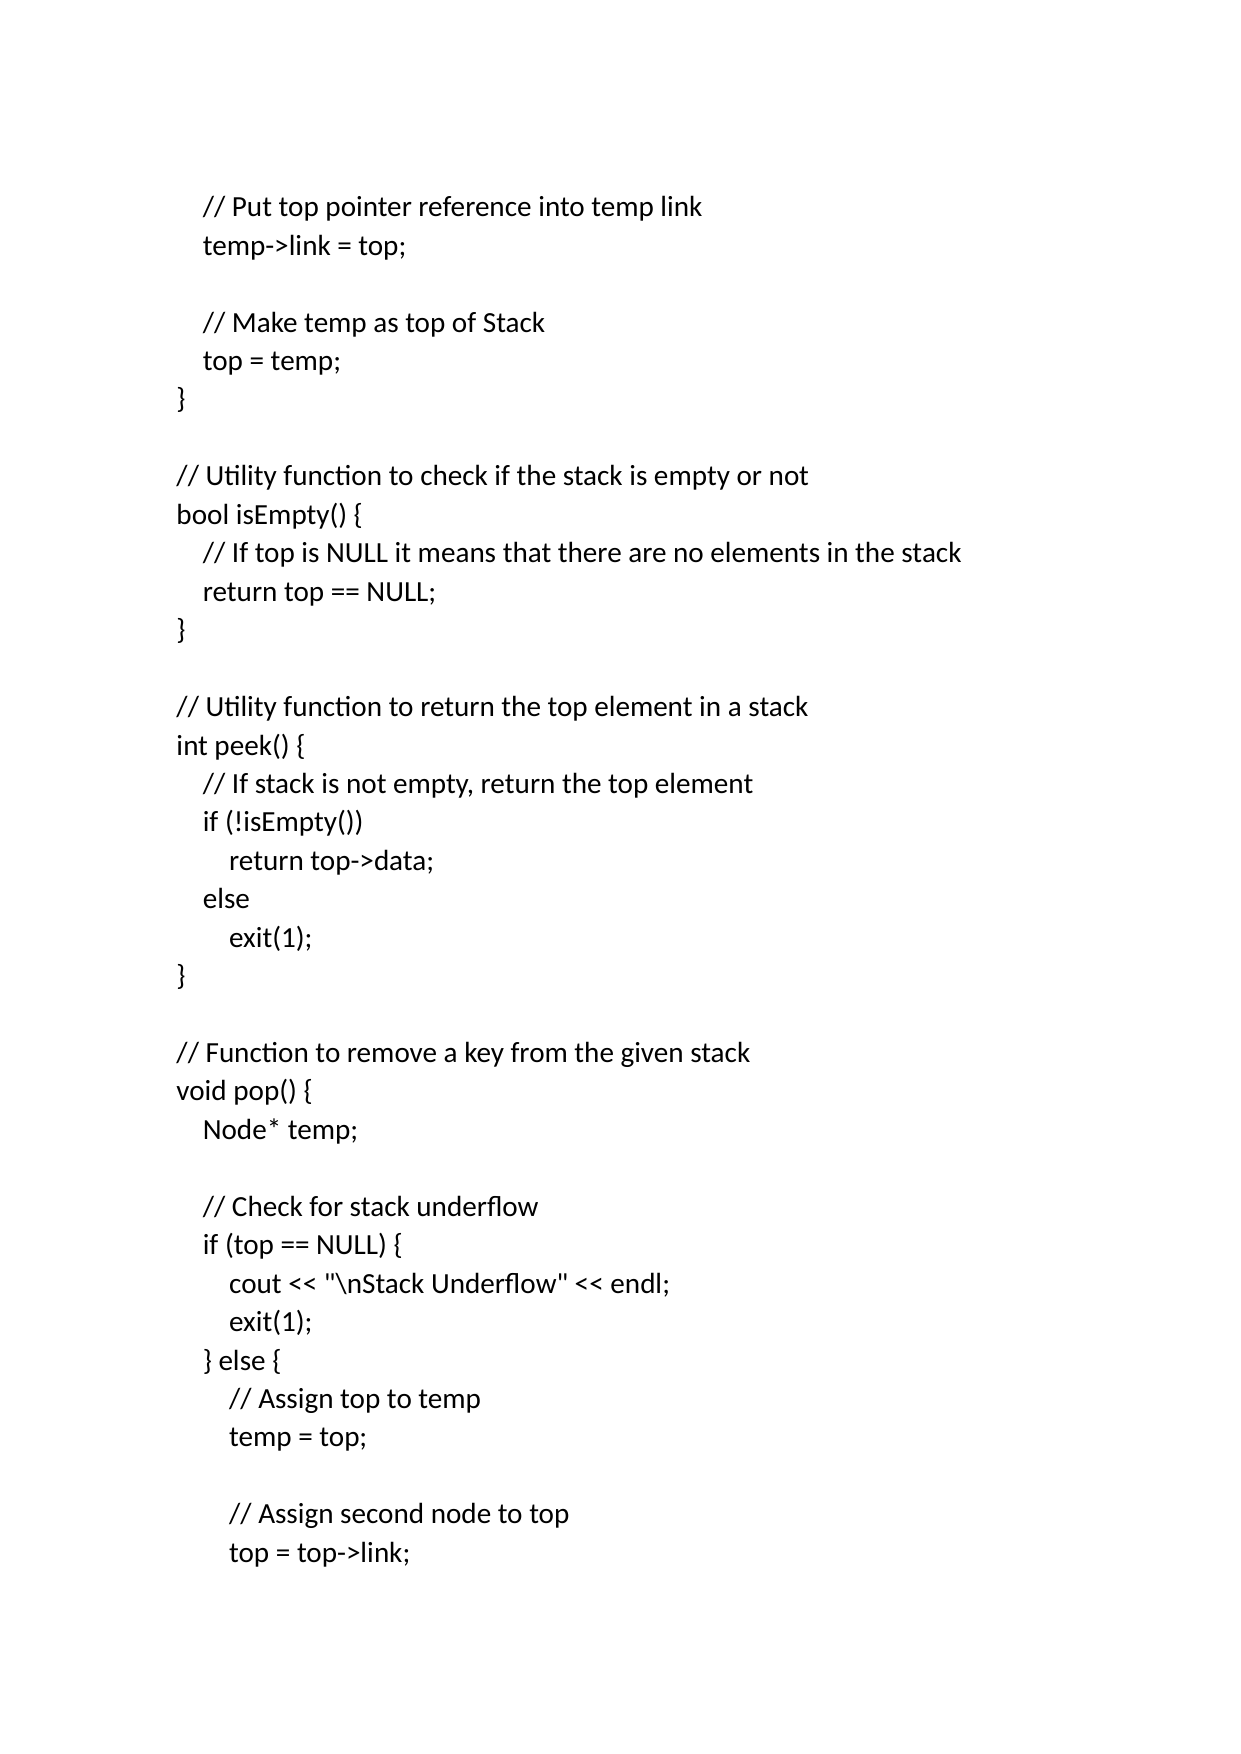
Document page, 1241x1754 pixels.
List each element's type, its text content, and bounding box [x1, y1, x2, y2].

text // Assign second node to top [150, 1495, 1090, 1531]
text cout << "\nStack Underflow" << endl; [150, 1265, 1090, 1300]
text // Check for stack underflow [150, 1188, 1090, 1223]
text // Make temp as top of Stack [150, 304, 1090, 339]
text else [150, 880, 1090, 916]
text top = temp; [150, 342, 1090, 378]
text void pop() { [150, 1072, 1090, 1108]
text if (top == NULL) { [150, 1226, 1090, 1262]
text top = top->link; [150, 1534, 1090, 1569]
text // Utility function to check if the stack is empty or not [150, 457, 1090, 493]
text temp = top; [150, 1418, 1090, 1454]
text bool isEmpty() { [150, 496, 1090, 532]
text // Put top pointer reference into temp link [150, 188, 1090, 224]
text } [150, 381, 1090, 416]
text // If stack is not empty, return the top element [150, 765, 1090, 801]
text int peek() { [150, 727, 1090, 762]
text // Function to remove a key from the given stack [150, 1034, 1090, 1070]
text exit(1); [150, 1303, 1090, 1339]
text } [150, 957, 1090, 993]
text return top == NULL; [150, 573, 1090, 608]
text } else { [150, 1342, 1090, 1377]
text exit(1); [150, 919, 1090, 954]
text // Utility function to return the top element in a stack [150, 688, 1090, 724]
text // If top is NULL it means that there are no elements in the stack [150, 534, 1090, 570]
text return top->data; [150, 842, 1090, 877]
text // Assign top to temp [150, 1380, 1090, 1416]
text Node* temp; [150, 1111, 1090, 1147]
text if (!isEmpty()) [150, 803, 1090, 839]
text } [150, 611, 1090, 647]
text temp->link = top; [150, 227, 1090, 262]
